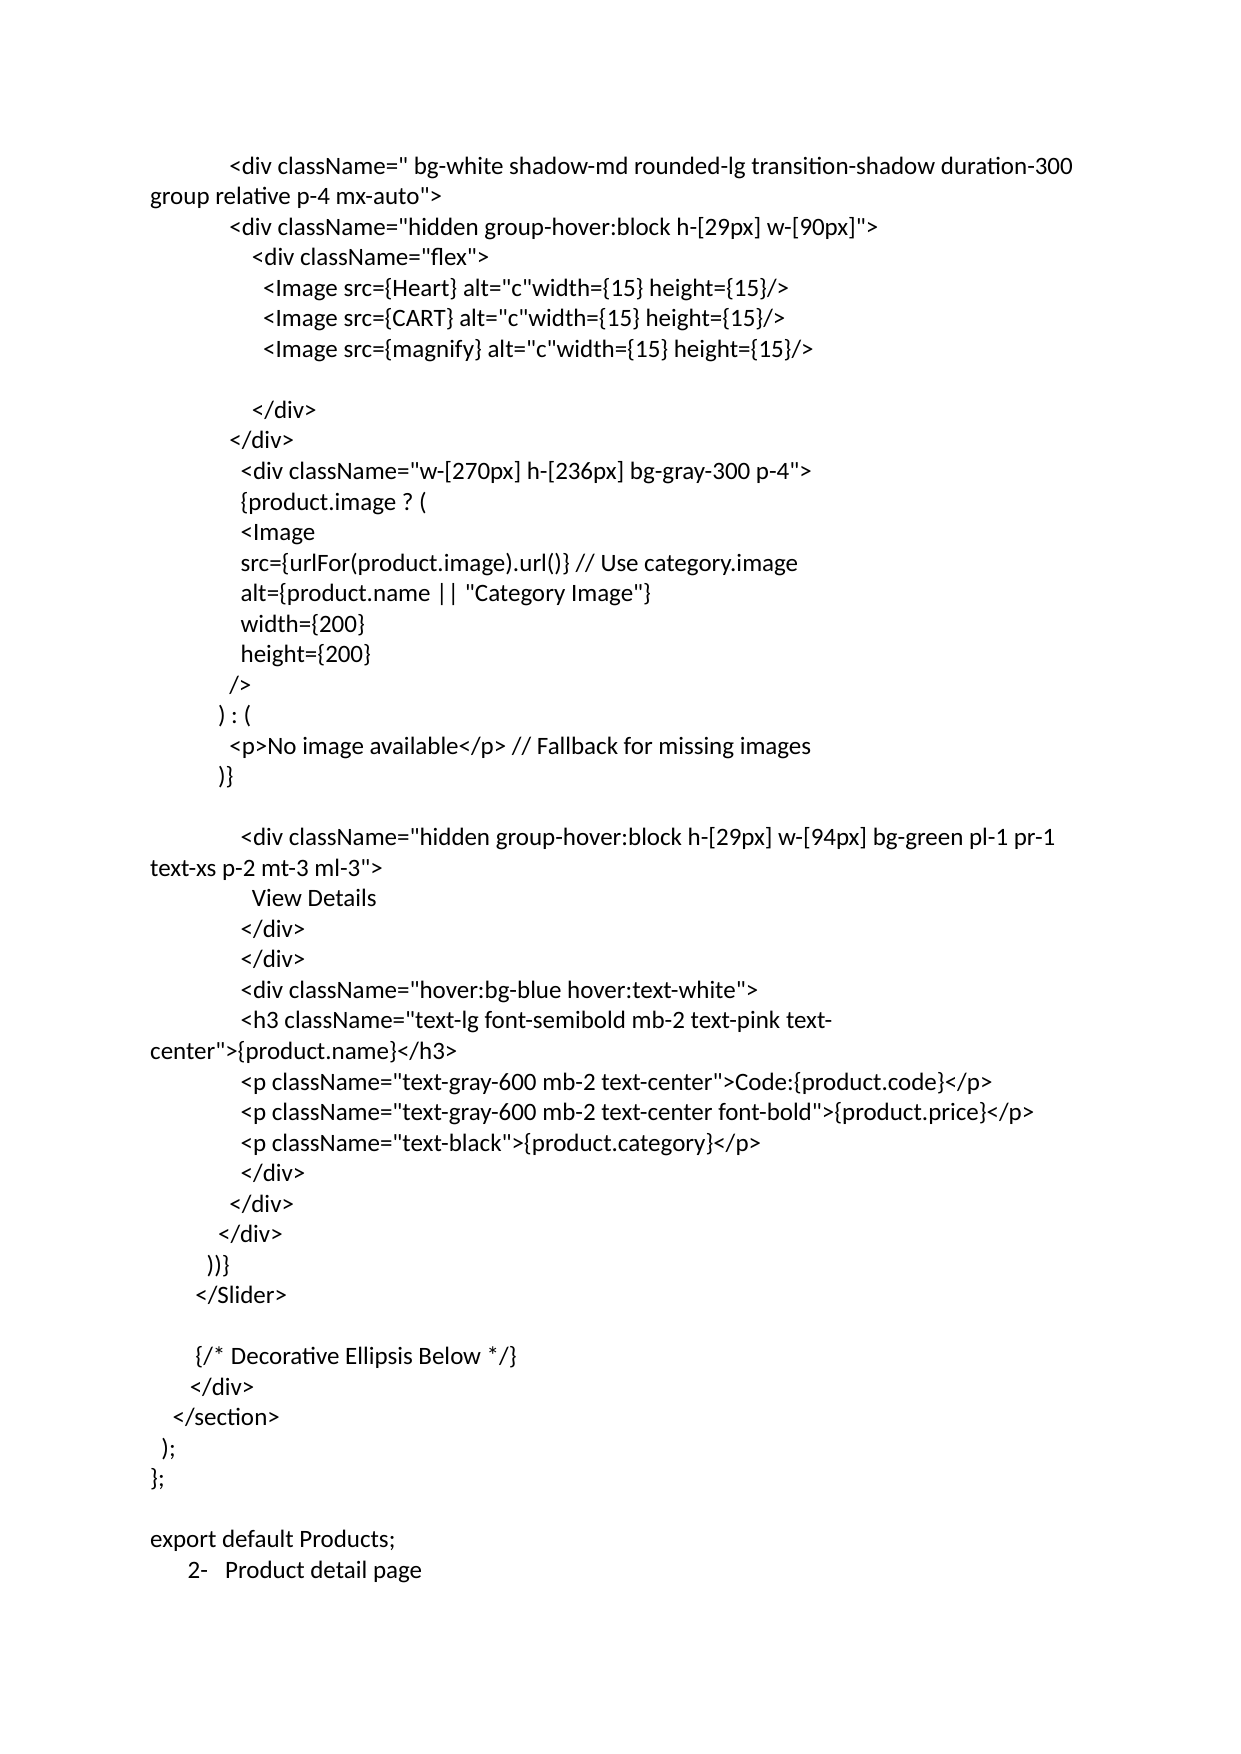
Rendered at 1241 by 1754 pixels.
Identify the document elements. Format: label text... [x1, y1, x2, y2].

text <Image src={Heart} alt="c"width={15} height={15}/> [150, 272, 1090, 303]
text </div> [150, 425, 1090, 455]
text <div className="hidden group-hover:block h-[29px] w-[94px] bg-green pl-1 pr-1 text-xs p-2 mt-3 ml-3"> [150, 821, 1090, 882]
text <p>No image available</p> // Fallback for missing images [150, 730, 1090, 760]
text <Image src={CART} alt="c"width={15} height={15}/> [150, 303, 1090, 333]
text <Image [150, 516, 1090, 547]
text }; [150, 1462, 1090, 1493]
text </Slider> [150, 1279, 1090, 1310]
text {/* Decorative Ellipsis Below */} [150, 1340, 1090, 1371]
list Product detail page [187, 1554, 1090, 1584]
text <div className=" bg-white shadow-md rounded-lg transition-shadow duration-300 group relative p-4 mx-auto"> [150, 150, 1090, 211]
text <p className="text-gray-600 mb-2 text-center">Code:{product.code}</p> [150, 1066, 1090, 1096]
text /> [150, 669, 1090, 699]
text </div> [150, 943, 1090, 974]
text </div> [150, 1218, 1090, 1249]
text ))} [150, 1249, 1090, 1279]
text <Image src={magnify} alt="c"width={15} height={15}/> [150, 333, 1090, 364]
text </div> [150, 1188, 1090, 1218]
text <p className="text-black">{product.category}</p> [150, 1127, 1090, 1157]
text ) : ( [150, 699, 1090, 730]
text ); [150, 1432, 1090, 1462]
text <div className="hidden group-hover:block h-[29px] w-[90px]"> [150, 211, 1090, 242]
text View Details [150, 882, 1090, 913]
text <div className="hover:bg-blue hover:text-white"> [150, 974, 1090, 1004]
text export default Products; [150, 1523, 1090, 1554]
text src={urlFor(product.image).url()} // Use category.image [150, 547, 1090, 577]
text <h3 className="text-lg font-semibold mb-2 text-pink text-center">{product.name}</h3> [150, 1004, 1090, 1066]
text <div className="w-[270px] h-[236px] bg-gray-300 p-4"> [150, 455, 1090, 486]
text </div> [150, 394, 1090, 425]
text <div className="flex"> [150, 242, 1090, 272]
text </div> [150, 1157, 1090, 1188]
text </div> [150, 913, 1090, 943]
text height={200} [150, 638, 1090, 669]
text width={200} [150, 608, 1090, 638]
text )} [150, 760, 1090, 791]
text </div> [150, 1371, 1090, 1401]
text {product.image ? ( [150, 486, 1090, 516]
text <p className="text-gray-600 mb-2 text-center font-bold">{product.price}</p> [150, 1096, 1090, 1127]
text alt={product.name || "Category Image"} [150, 577, 1090, 608]
text </section> [150, 1401, 1090, 1432]
